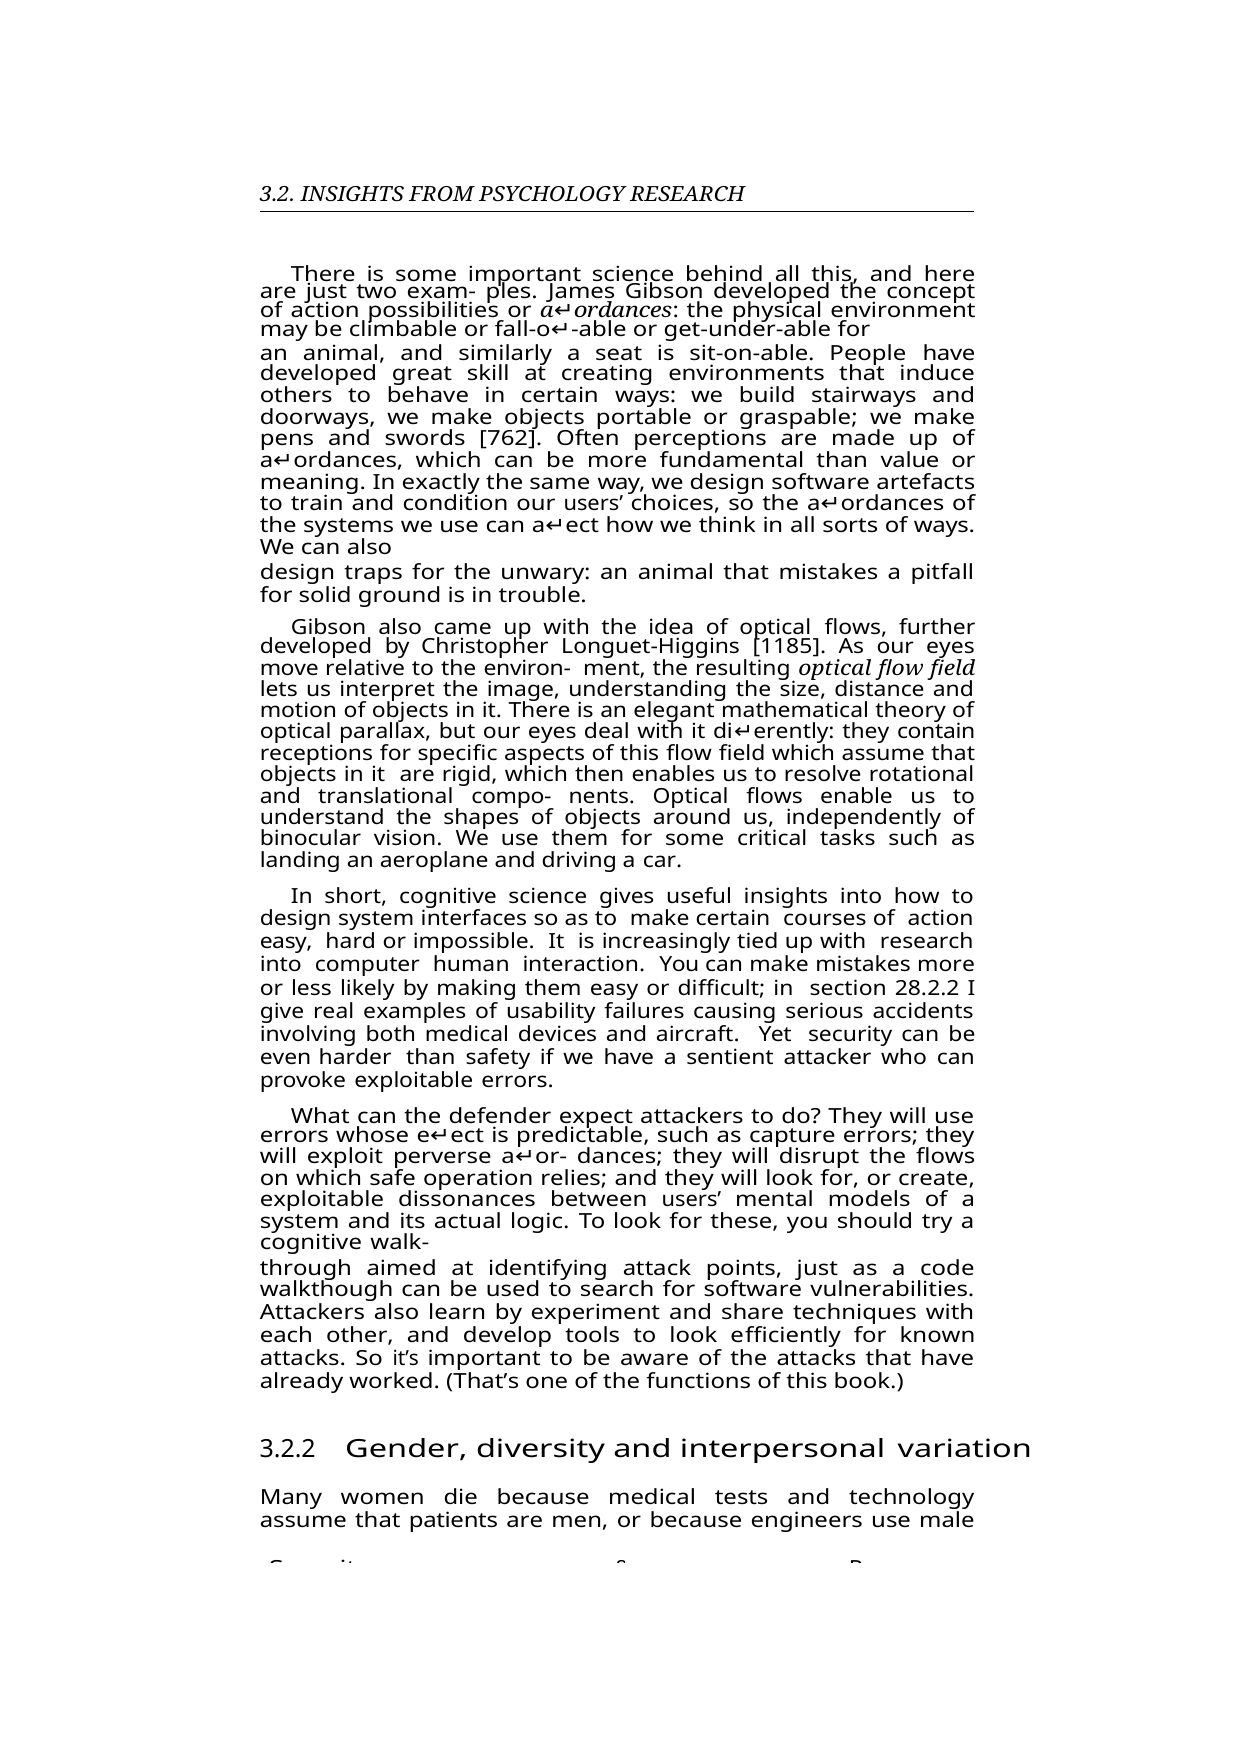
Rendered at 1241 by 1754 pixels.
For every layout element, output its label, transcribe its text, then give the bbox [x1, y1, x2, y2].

text In short, cognitive science gives useful insights into how to design system interfaces so as to make certain courses of action easy, hard or impossible. It is increasingly tied up with research into computer human interaction. You can make mistakes more or less likely by making them easy or diﬃcult; in section 28.2.2 I give real examples of usability failures causing serious accidents involving both medical devices and aircraft. Yet security can be even harder than safety if we have a sentient attacker who can provoke exploitable errors. [259, 886, 975, 1093]
text Gibson also came up with the idea of optical ﬂows, further developed by Christopher Longuet-Higgins [1185]. As our eyes move relative to the environ- ment, the resulting optical ﬂow ﬁeld lets us interpret the image, understanding the size, distance and motion of objects in it. There is an elegant mathematical theory of optical parallax, but our eyes deal with it di↵erently: they contain receptions for speciﬁc aspects of this ﬂow ﬁeld which assume that objects in it are rigid, which then enables us to resolve rotational and translational compo- nents. Optical ﬂows enable us to understand the shapes of objects around us, independently of binocular vision. We use them for some critical tasks such as landing an aeroplane and driving a car. [259, 617, 975, 873]
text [259, 1486, 975, 1534]
text design traps for the unwary: an animal that mistakes a pitfall for solid ground is in trouble. [259, 560, 975, 609]
subtitle Gender, diversity and interpersonal variation [259, 1431, 1065, 1464]
text What can the defender expect attackers to do? They will use errors whose e↵ect is predictable, such as capture errors; they will exploit perverse a↵or- dances; they will disrupt the ﬂows on which safe operation relies; and they will look for, or create, exploitable dissonances between users’ mental models of a system and its actual logic. To look for these, you should try a cognitive walk- [259, 1106, 975, 1256]
text an animal, and similarly a seat is sit-on-able. People have developed great skill at creating environments that induce others to behave in certain ways: we build stairways and doorways, we make objects portable or graspable; we make pens and swords [762]. Often perceptions are made up of a↵ordances, which can be more fundamental than value or meaning. In exactly the same way, we design software artefacts to train and condition our users’ choices, so the a↵ordances of the systems we use can a↵ect how we think in all sorts of ways. We can also [259, 344, 975, 560]
text There is some important science behind all this, and here are just two exam- ples. James Gibson developed the concept of action possibilities or a↵ordances: the physical environment may be climbable or fall-o↵-able or get-under-able for [259, 267, 975, 342]
text through aimed at identifying attack points, just as a code walkthough can be used to search for software vulnerabilities. Attackers also learn by experiment and share techniques with each other, and develop tools to look eﬃciently for known attacks. So it’s important to be aware of the attacks that have already worked. (That’s one of the functions of this book.) [259, 1257, 975, 1394]
